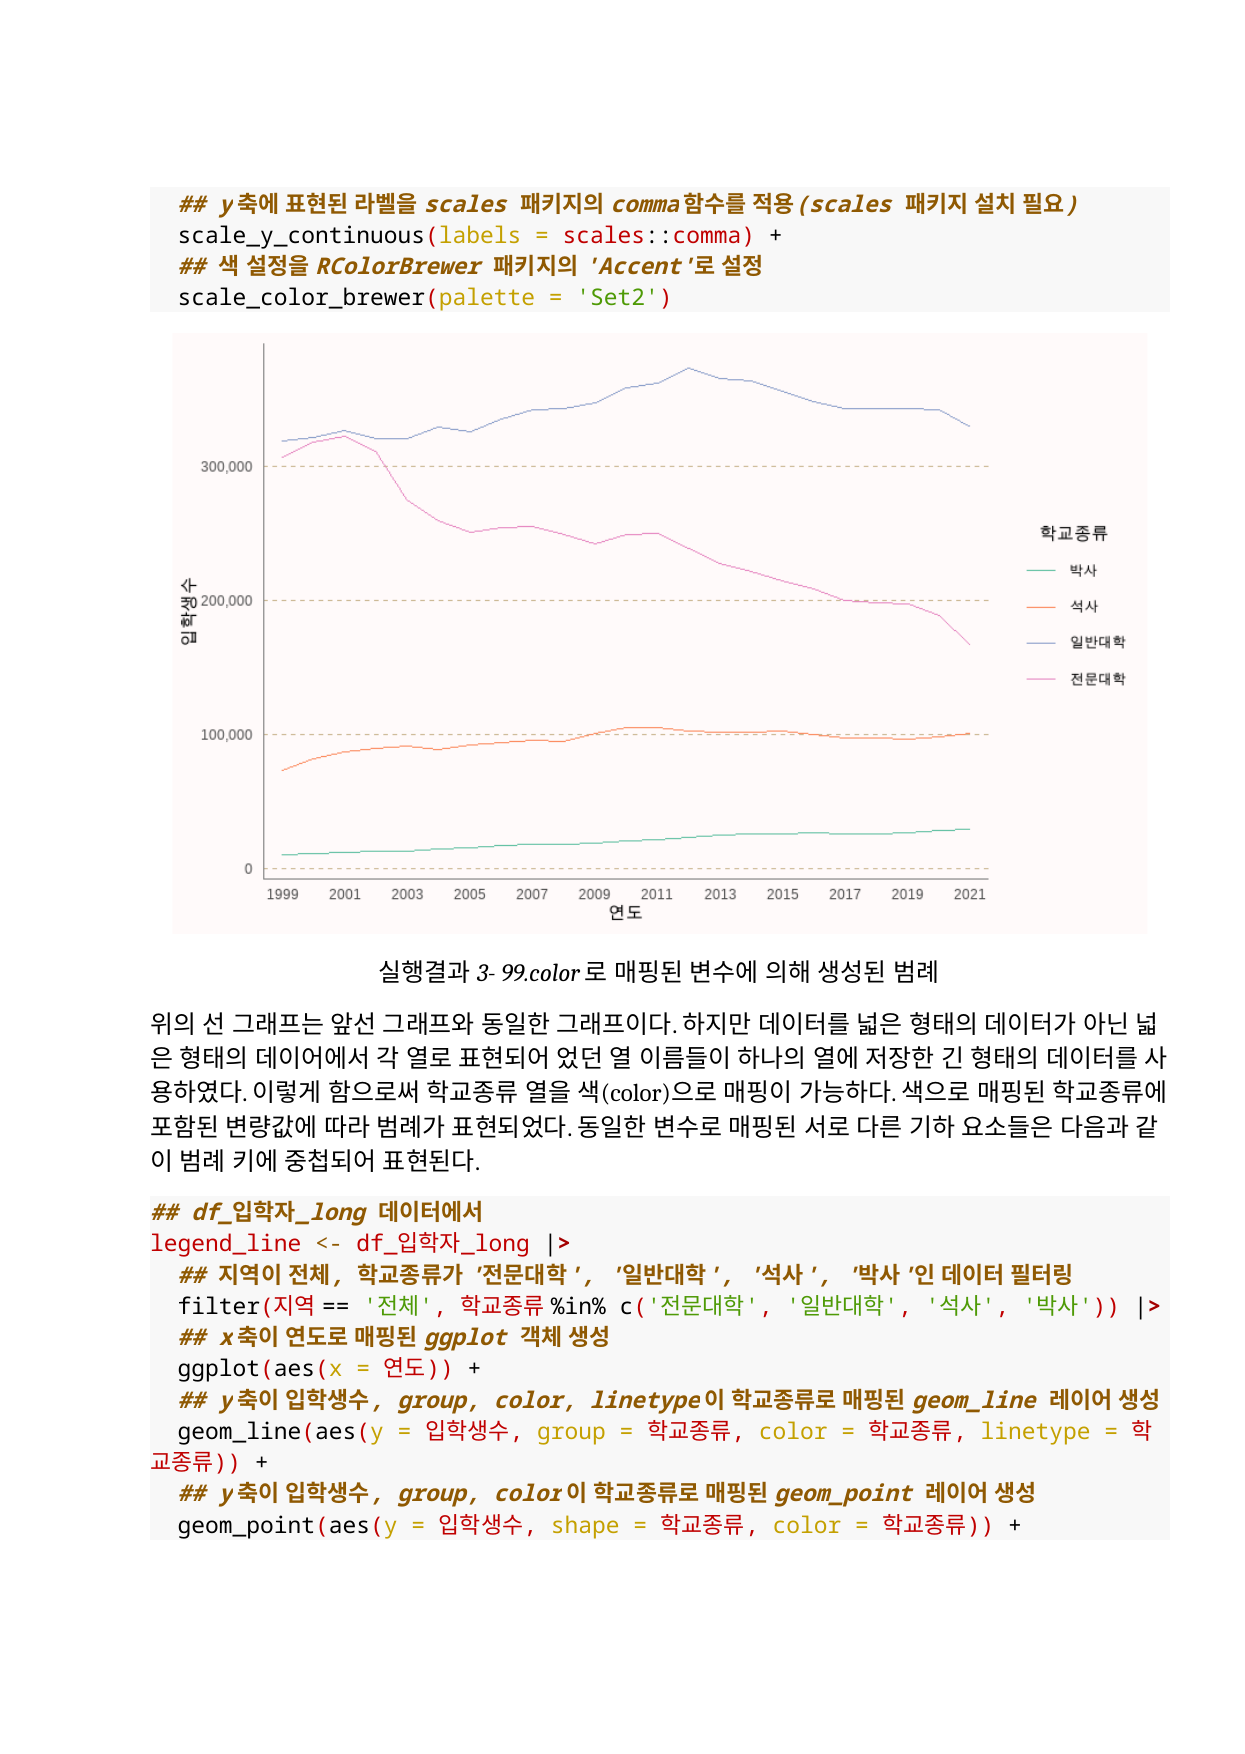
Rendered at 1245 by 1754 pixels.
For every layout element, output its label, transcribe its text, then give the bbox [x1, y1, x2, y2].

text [150, 187, 1170, 312]
text 위의 선 그래프는 앞선 그래프와 동일한 그래프이다. 하지만 데이터를 넓은 형태의 데이터가 아닌 넓은 형태의 데이어에서 각 열로 표현되어 었던 열 이름들이 하나의 열에 저장한 긴 형태의 데이터를 사용하였다. 이렇게 함으로써 학교종류 열을 색(color)으로 매핑이 가능하다. 색으로 매핑된 학교종류에 포함된 변량값에 따라 범례가 표현되었다. 동일한 변수로 매핑된 서로 다른 기하 요소들은 다음과 같이 범례 키에 중첩되어 표현된다. [150, 1007, 1170, 1177]
picture [172, 333, 1148, 934]
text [150, 1196, 1170, 1540]
text 실행결과 3- .color로 매핑된 변수에 의해 생성된 범례 [150, 954, 1170, 988]
